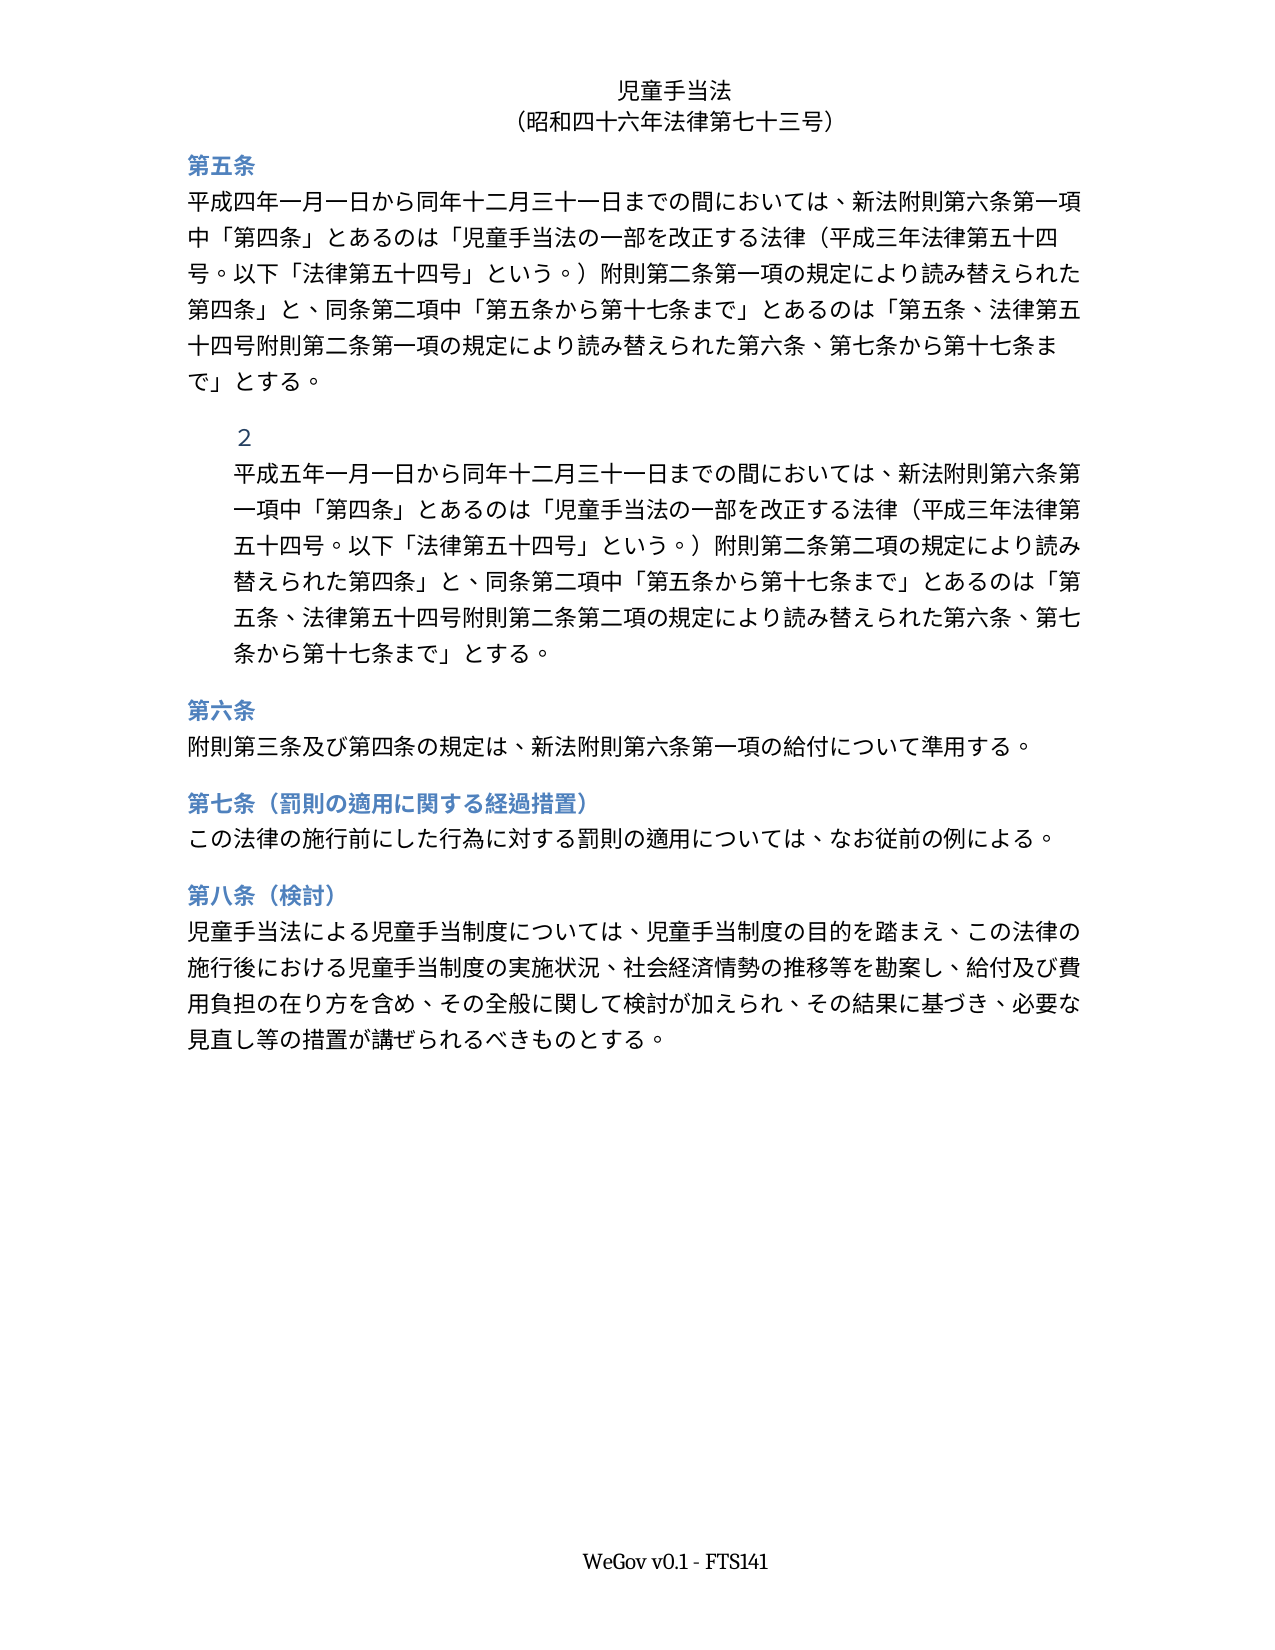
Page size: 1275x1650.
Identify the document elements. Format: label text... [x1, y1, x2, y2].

text 平成四年一月一日から同年十二月三十一日までの間においては、新法附則第六条第一項中「第四条」とあるのは「児童手当法の一部を改正する法律（平成三年法律第五十四号。以下「法律第五十四号」という。）附則第二条第一項の規定により読み替えられた第四条」と、同条第二項中「第五条から第十七条まで」とあるのは「第五条、法律第五十四号附則第二条第一項の規定により読み替えられた第六条、第七条から第十七条まで」とする。 [187, 186, 1087, 397]
text この法律の施行前にした行為に対する罰則の適用については、なお従前の例による。 [187, 823, 1087, 855]
text 平成五年一月一日から同年十二月三十一日までの間においては、新法附則第六条第一項中「第四条」とあるのは「児童手当法の一部を改正する法律（平成三年法律第五十四号。以下「法律第五十四号」という。）附則第二条第二項の規定により読み替えられた第四条」と、同条第二項中「第五条から第十七条まで」とあるのは「第五条、法律第五十四号附則第二条第二項の規定により読み替えられた第六条、第七条から第十七条まで」とする。 [233, 458, 1087, 669]
subtitle 第六条 [187, 695, 1087, 726]
text 附則第三条及び第四条の規定は、新法附則第六条第一項の給付について準用する。 [187, 731, 1087, 762]
text 児童手当法による児童手当制度については、児童手当制度の目的を踏まえ、この法律の施行後における児童手当制度の実施状況、社会経済情勢の推移等を勘案し、給付及び費用負担の在り方を含め、その全般に関して検討が加えられ、その結果に基づき、必要な見直し等の措置が講ぜられるべきものとする。 [187, 916, 1087, 1055]
subtitle 第五条 [187, 150, 1087, 181]
subtitle ２ [233, 422, 1087, 454]
subtitle 第七条（罰則の適用に関する経過措置） [187, 787, 1087, 819]
subtitle 第八条（検討） [187, 880, 1087, 911]
